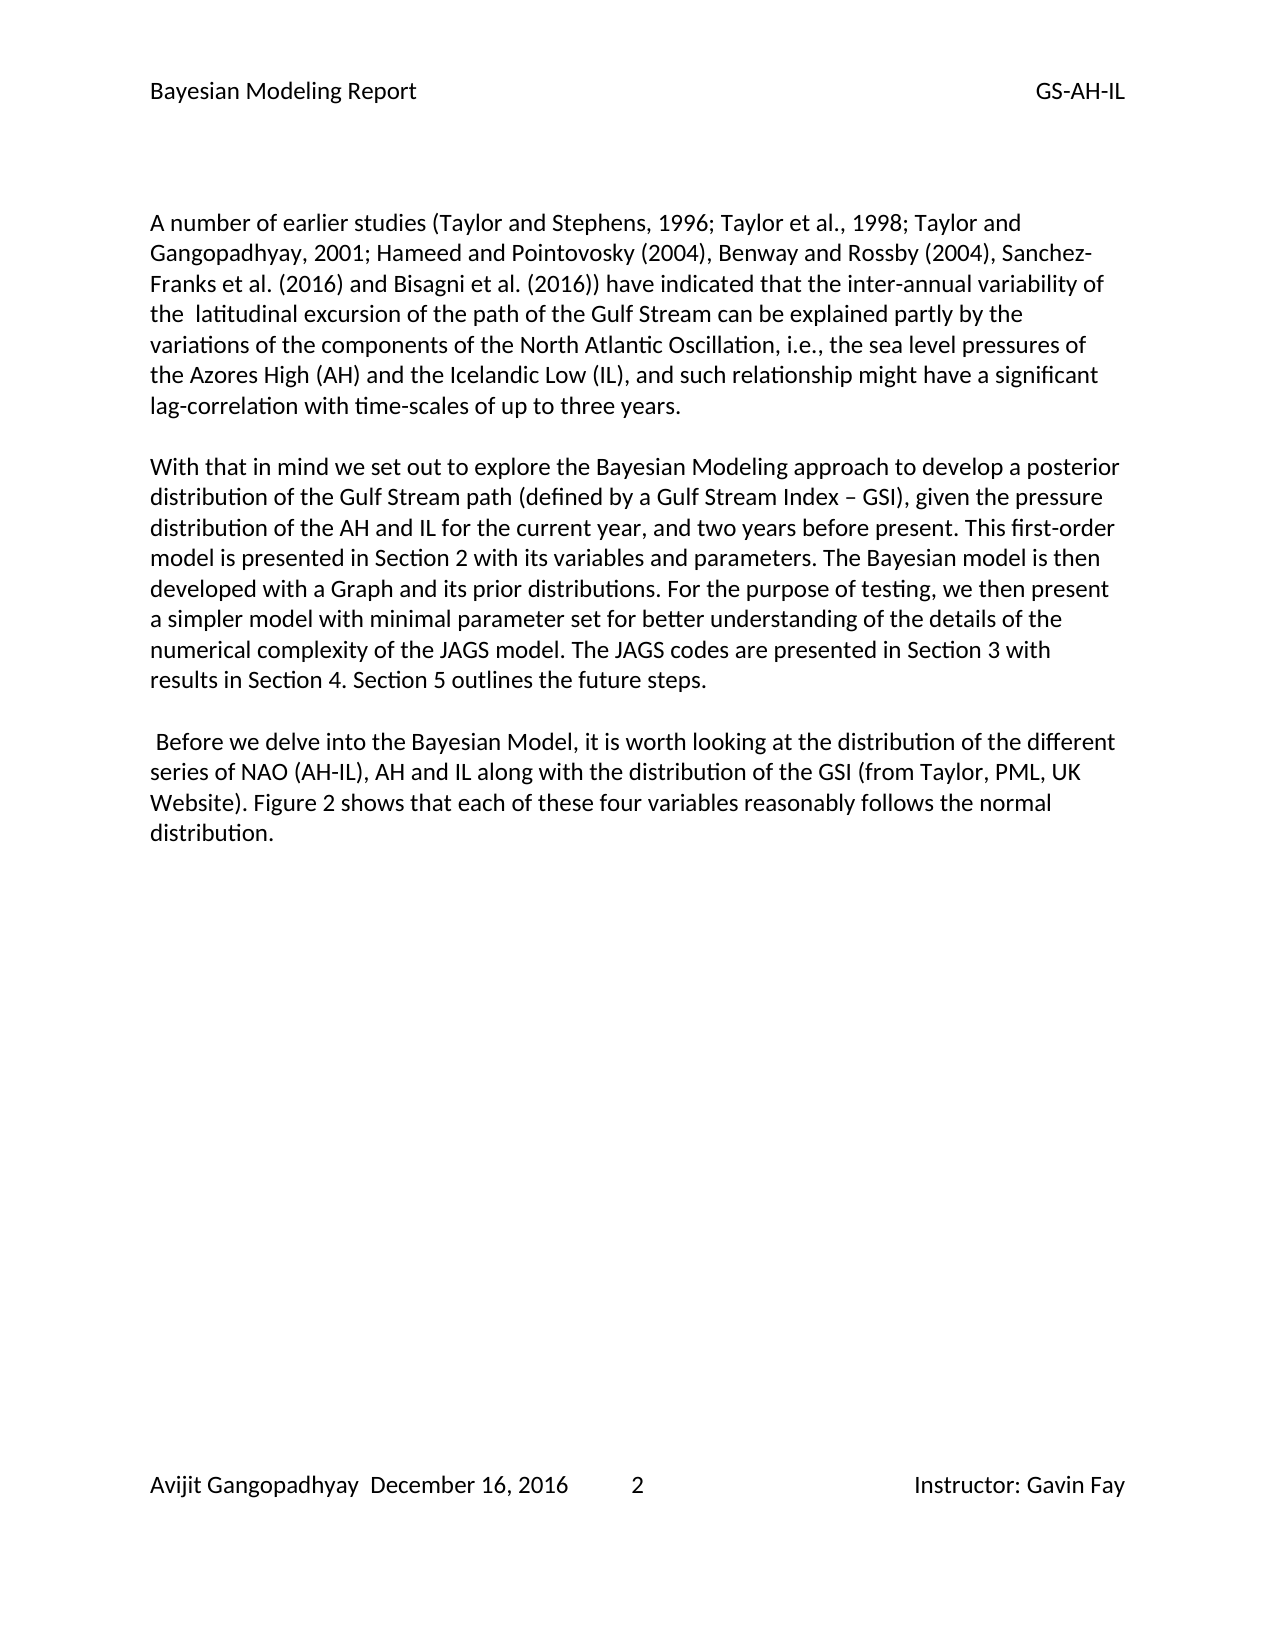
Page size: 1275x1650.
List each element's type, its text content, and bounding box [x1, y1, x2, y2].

text A number of earlier studies (Taylor and Stephens, 1996; Taylor et al., 1998; Taylor and Gangopadhyay, 2001; Hameed and Pointovosky (2004), Benway and Rossby (2004), Sanchez-Franks et al. (2016) and Bisagni et al. (2016)) have indicated that the inter-annual variability of the latitudinal excursion of the path of the Gulf Stream can be explained partly by the variations of the components of the North Atlantic Oscillation, i.e., the sea level pressures of the Azores High (AH) and the Icelandic Low (IL), and such relationship might have a significant lag-correlation with time-scales of up to three years. [150, 207, 1125, 421]
text Before we delve into the Bayesian Model, it is worth looking at the distribution of the different series of NAO (AH-IL), AH and IL along with the distribution of the GSI (from Taylor, PML, UK Website). Figure 2 shows that each of these four variables reasonably follows the normal distribution. [150, 726, 1125, 848]
text With that in mind we set out to explore the Bayesian Modeling approach to develop a posterior distribution of the Gulf Stream path (defined by a Gulf Stream Index – GSI), given the pressure distribution of the AH and IL for the current year, and two years before present. This first-order model is presented in Section 2 with its variables and parameters. The Bayesian model is then developed with a Graph and its prior distributions. For the purpose of testing, we then present a simpler model with minimal parameter set for better understanding of the details of the numerical complexity of the JAGS model. The JAGS codes are presented in Section 3 with results in Section 4. Section 5 outlines the future steps. [150, 451, 1125, 695]
